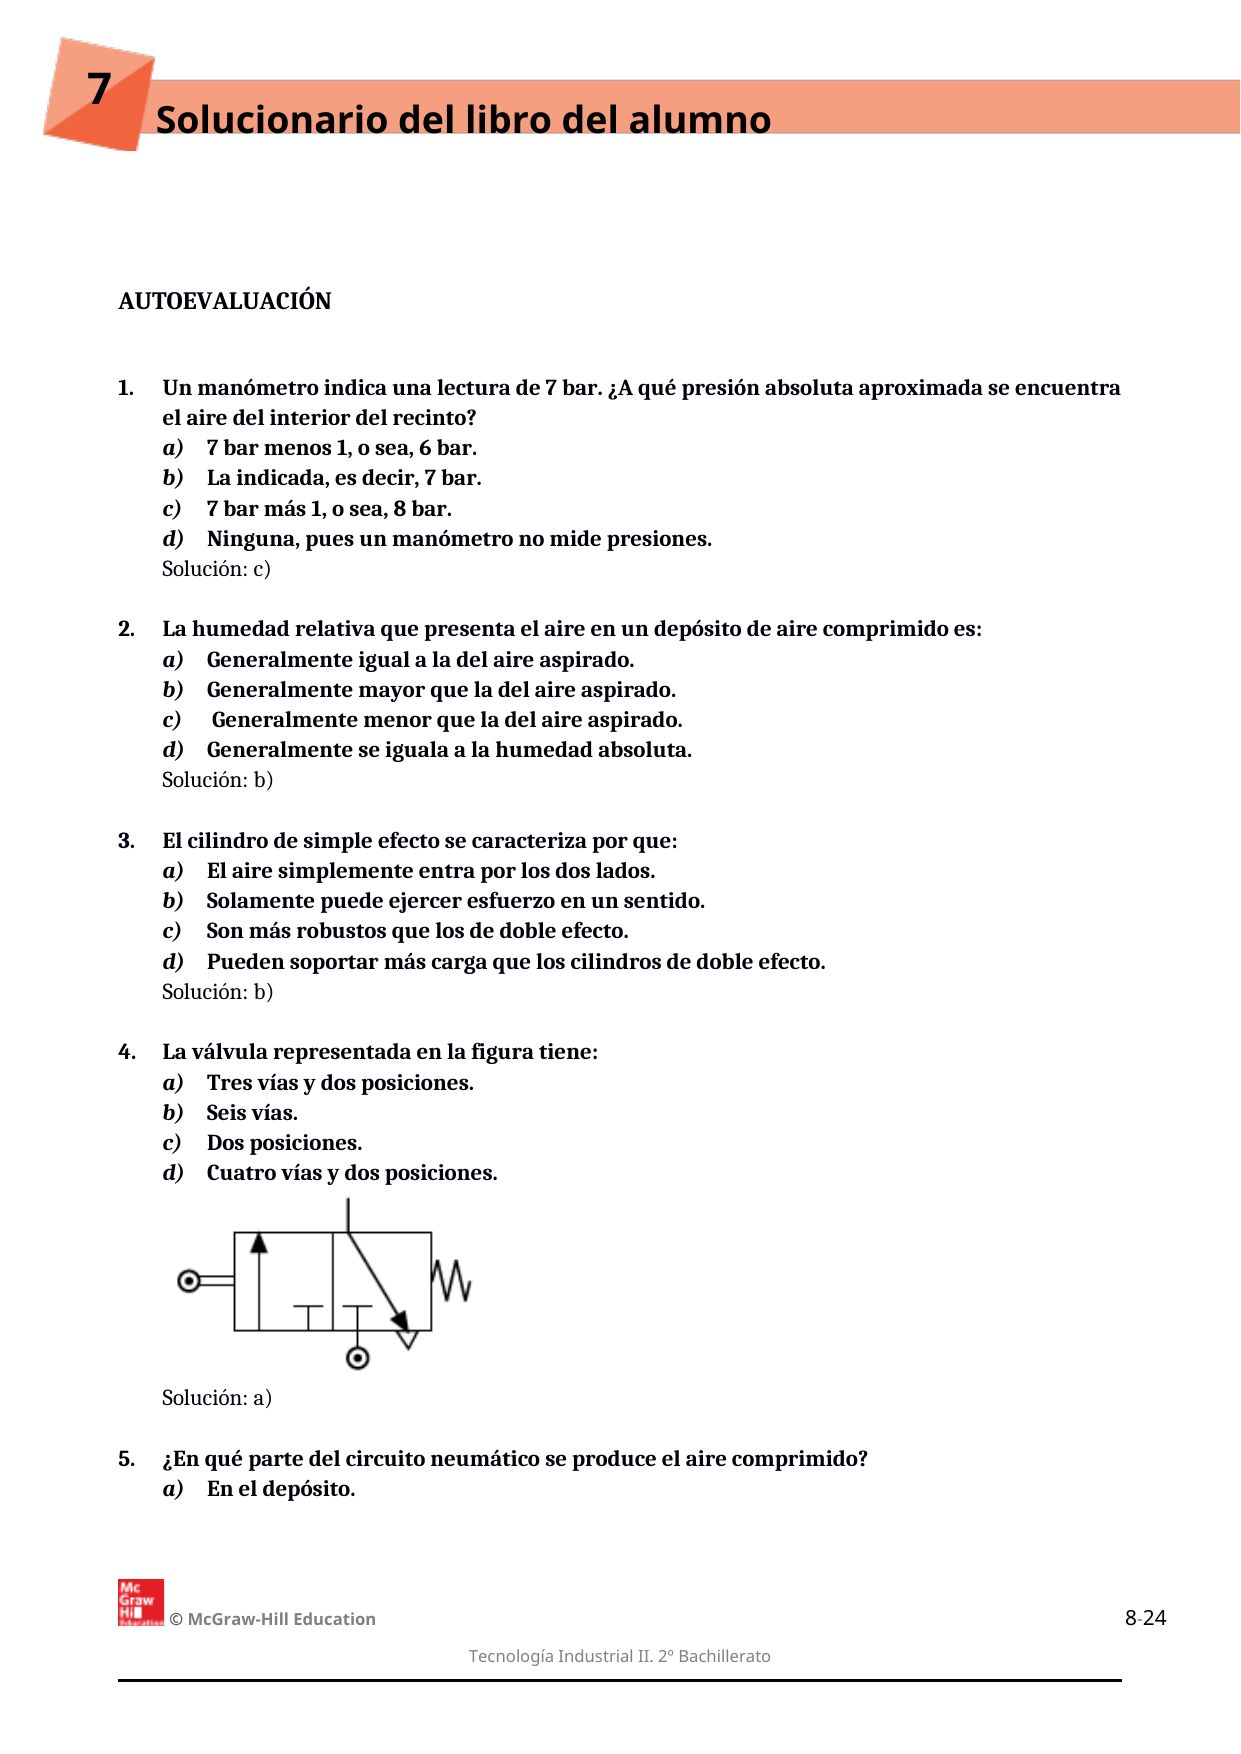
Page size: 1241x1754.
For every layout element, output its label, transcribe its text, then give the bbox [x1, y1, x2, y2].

text c) Son más robustos que los de doble efecto. [162, 918, 1122, 945]
text b) Generalmente mayor que la del aire aspirado. [162, 677, 1122, 703]
text b) La indicada, es decir, 7 bar. [162, 465, 1122, 492]
text d) Pueden soportar más carga que los cilindros de doble efecto. [162, 948, 1122, 975]
text Solución: c) [162, 556, 1122, 582]
text Solución: b) [162, 767, 1122, 794]
subtitle AUTOEVALUACIÓN [118, 287, 1122, 316]
text 1. Un manómetro indica una lectura de 7 bar. ¿A qué presión absoluta aproximada se encuentra el aire del interior del recinto? [118, 374, 1122, 431]
text b) Solamente puede ejercer esfuerzo en un sentido. [162, 888, 1122, 914]
text d) Generalmente se iguala a la humedad absoluta. [162, 737, 1122, 763]
text c) 7 bar más 1, o sea, 8 bar. [162, 495, 1122, 522]
text a) Generalmente igual a la del aire aspirado. [162, 646, 1122, 673]
text 4. La válvula representada en la figura tiene: [118, 1039, 1122, 1066]
text d) Ninguna, pues un manómetro no mide presiones. [162, 526, 1122, 552]
text a) Tres vías y dos posiciones. [162, 1069, 1122, 1096]
text 3. El cilindro de simple efecto se caracteriza por que: [118, 828, 1122, 854]
picture [162, 1190, 494, 1381]
text Solución: a) [162, 1385, 1122, 1411]
text 5. ¿En qué parte del circuito neumático se produce el aire comprimido? [118, 1446, 1122, 1472]
text d) Cuatro vías y dos posiciones. [162, 1160, 1122, 1186]
text a) En el depósito. [162, 1476, 1122, 1502]
text a) El aire simplemente entra por los dos lados. [162, 858, 1122, 884]
text 2. La humedad relativa que presenta el aire en un depósito de aire comprimido es: [118, 616, 1122, 643]
text c) Generalmente menor que la del aire aspirado. [162, 707, 1122, 733]
text a) 7 bar menos 1, o sea, 6 bar. [162, 435, 1122, 461]
text b) Seis vías. [162, 1099, 1122, 1126]
text c) Dos posiciones. [162, 1130, 1122, 1156]
text Solución: b) [162, 979, 1122, 1005]
